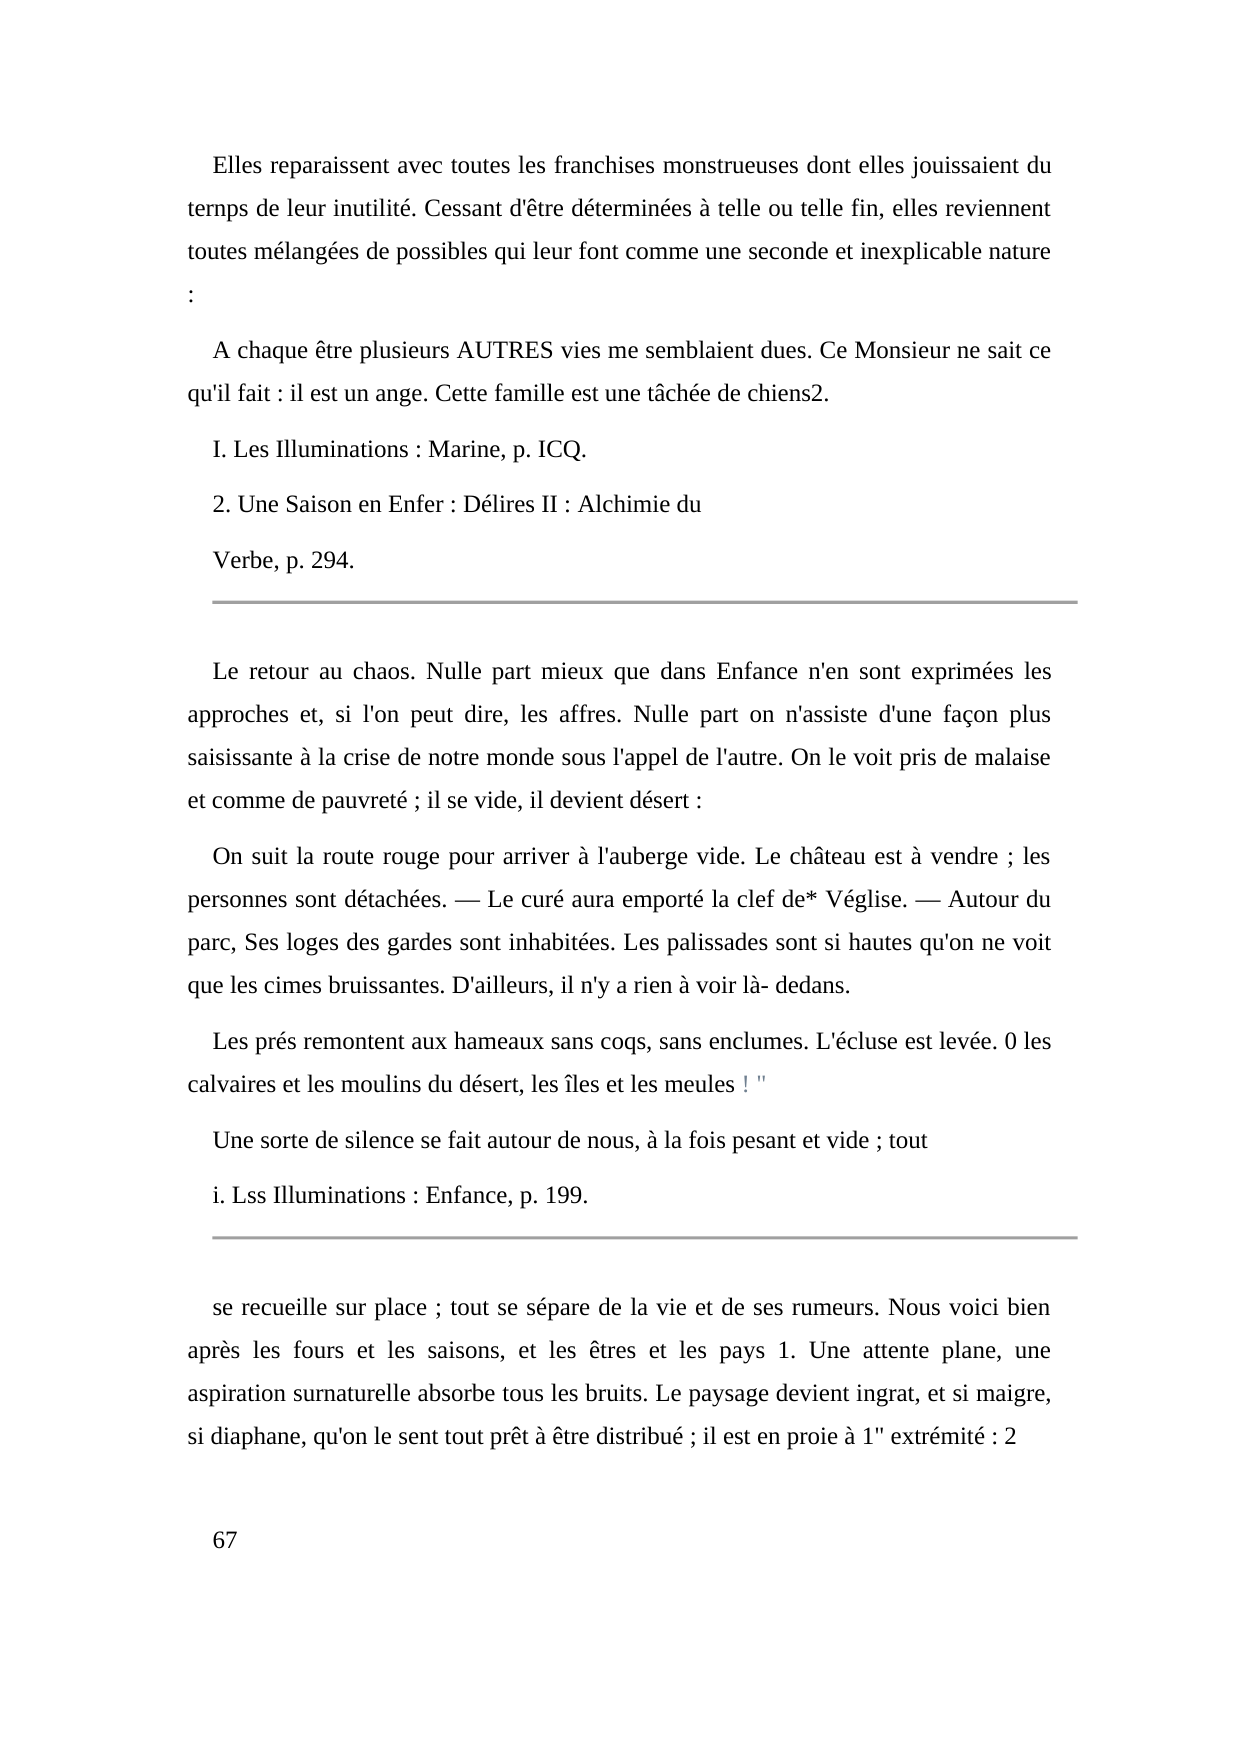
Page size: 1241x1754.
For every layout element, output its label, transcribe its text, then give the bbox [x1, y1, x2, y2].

text Verbe, p. 294. [187, 545, 1053, 574]
text se recueille sur place ; tout se sépare de la vie et de ses rumeurs. Nous voici bien après les fours et les saisons, et les êtres et les pays 1. Une attente plane, une aspiration surnaturelle absorbe tous les bruits. Le paysage devient ingrat, et si maigre, si diaphane, qu'on le sent tout prêt à être distribué ; il est en proie à 1" extrémité : 2 [187, 1292, 1053, 1450]
text Les prés remontent aux hameaux sans coqs, sans enclumes. L'écluse est levée. 0 les calvaires et les moulins du désert, les îles et les meules ! " [187, 1026, 1053, 1098]
text Une sorte de silence se fait autour de nous, à la fois pesant et vide ; tout [187, 1125, 1053, 1154]
text Elles reparaissent avec toutes les franchises monstrueuses dont elles jouissaient du ternps de leur inutilité. Cessant d'être déterminées à telle ou telle fin, elles reviennent toutes mélangées de possibles qui leur font comme une seconde et inexplicable nature : [187, 150, 1053, 308]
text i. Lss Illuminations : Enfance, p. 199. [187, 1181, 1053, 1209]
text A chaque être plusieurs AUTRES vies me semblaient dues. Ce Monsieur ne sait ce qu'il fait : il est un ange. Cette famille est une tâchée de chiens2. [187, 335, 1053, 407]
text On suit la route rouge pour arriver à l'auberge vide. Le château est à vendre ; les personnes sont détachées. — Le curé aura emporté la clef de* Véglise. — Autour du parc, Ses loges des gardes sont inhabitées. Les palissades sont si hautes qu'on ne voit que les cimes bruissantes. D'ailleurs, il n'y a rien à voir là- dedans. [187, 841, 1053, 999]
text Le retour au chaos. Nulle part mieux que dans Enfance n'en sont exprimées les approches et, si l'on peut dire, les affres. Nulle part on n'assiste d'une façon plus saisissante à la crise de notre monde sous l'appel de l'autre. On le voit pris de malaise et comme de pauvreté ; il se vide, il devient désert : [187, 656, 1053, 814]
text 2. Une Saison en Enfer : Délires II : Alchimie du [187, 489, 1053, 518]
text I. Les Illuminations : Marine, p. ICQ. [187, 434, 1053, 462]
